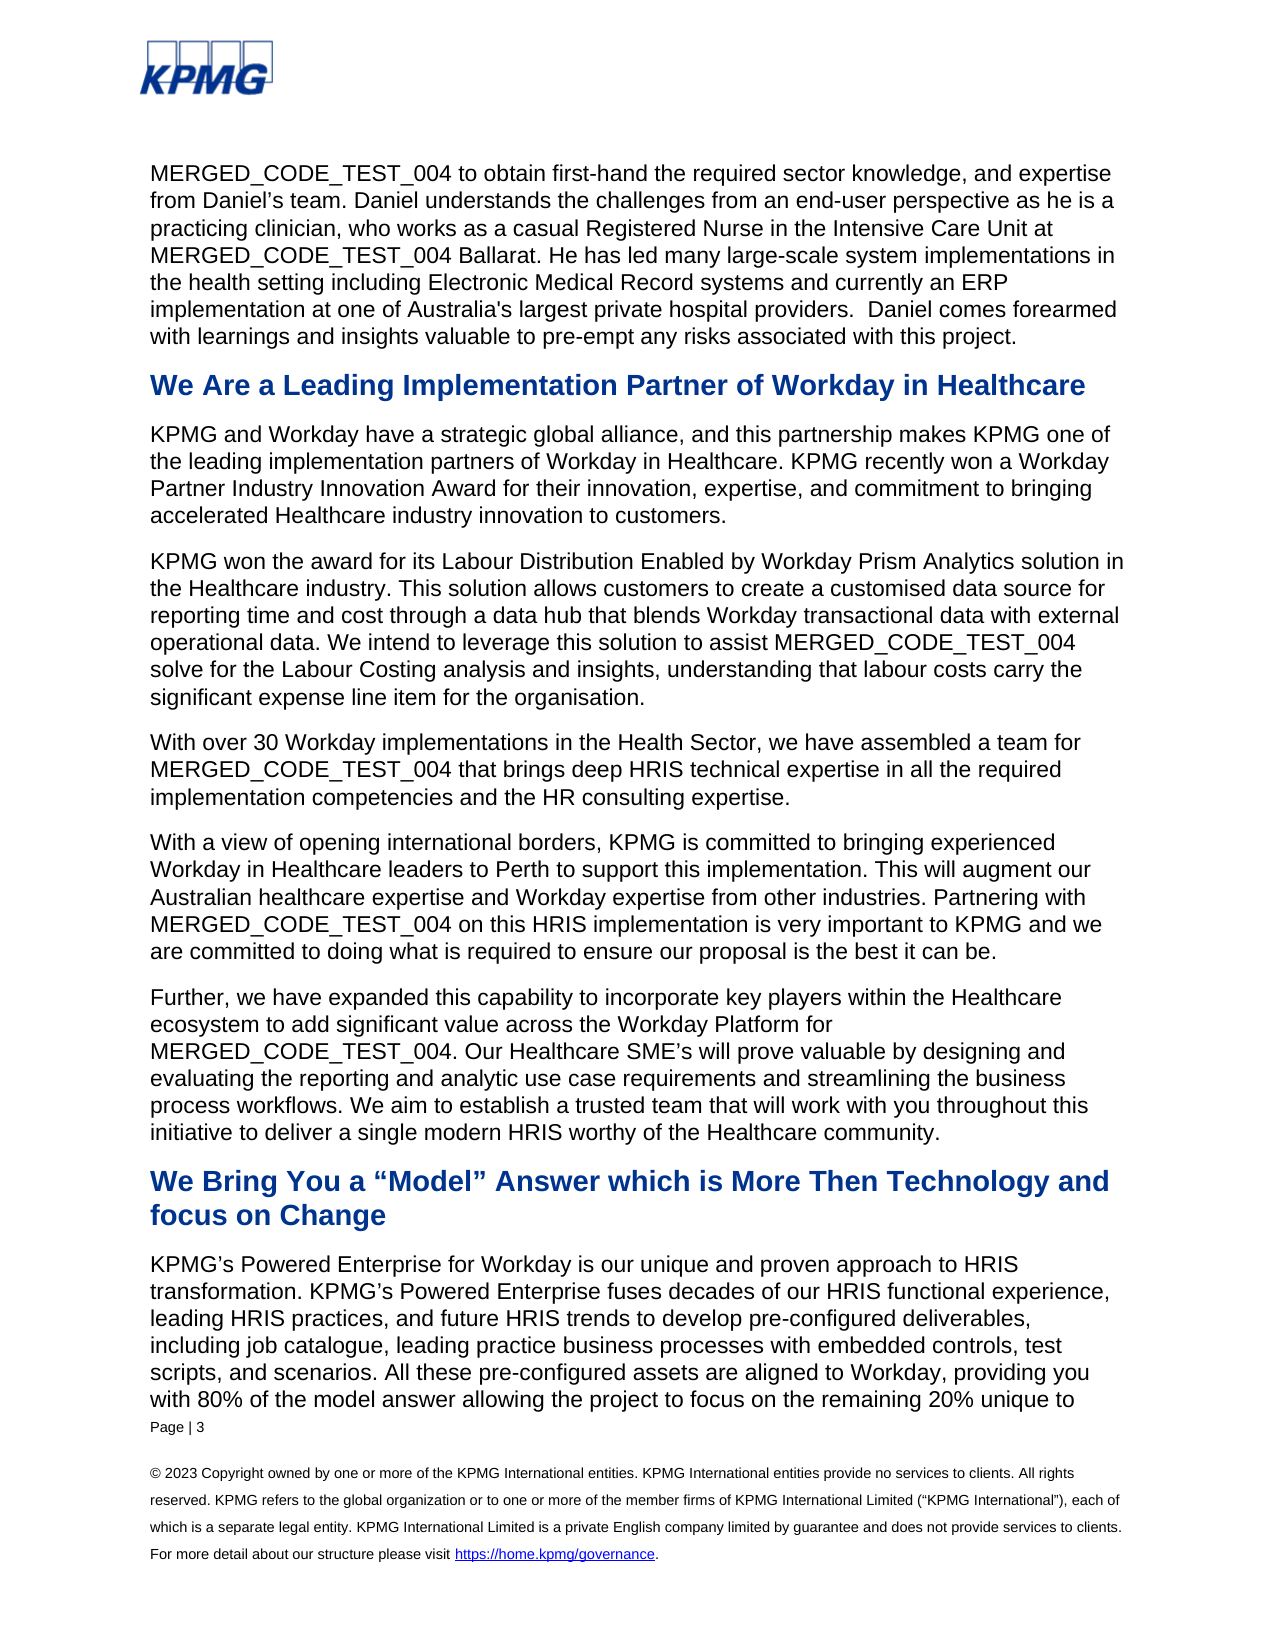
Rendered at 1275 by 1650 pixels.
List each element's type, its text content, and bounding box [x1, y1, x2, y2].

text KPMG won the award for its Labour Distribution Enabled by Workday Prism Analytics solution in the Healthcare industry. This solution allows customers to create a customised data source for reporting time and cost through a data hub that blends Workday transactional data with external operational data. We intend to leverage this solution to assist MERGED_CODE_TEST_004 solve for the Labour Costing analysis and insights, understanding that labour costs carry the significant expense line item for the organisation. [150, 547, 1125, 710]
text Further, we have expanded this capability to incorporate key players within the Healthcare ecosystem to add significant value across the Workday Platform for MERGED_CODE_TEST_004. Our Healthcare SME’s will prove valuable by designing and evaluating the reporting and analytic use case requirements and streamlining the business process workflows. We aim to establish a trusted team that will work with you throughout this initiative to deliver a single modern HRIS worthy of the Healthcare community. [150, 983, 1125, 1145]
text KPMG and Workday have a strategic global alliance, and this partnership makes KPMG one of the leading implementation partners of Workday in Healthcare. KPMG recently won a Workday Partner Industry Innovation Award for their innovation, expertise, and commitment to bringing accelerated Healthcare industry innovation to customers. [150, 420, 1125, 529]
text With a view of opening international borders, KPMG is committed to bringing experienced Workday in Healthcare leaders to Perth to support this implementation. This will augment our Australian healthcare expertise and Workday expertise from other industries. Partnering with MERGED_CODE_TEST_004 on this HRIS implementation is very important to KPMG and we are committed to doing what is required to ensure our proposal is the best it can be. [150, 829, 1125, 964]
text With over 30 Workday implementations in the Health Sector, we have assembled a team for MERGED_CODE_TEST_004 that brings deep HRIS technical expertise in all the required implementation competencies and the HR consulting expertise. [150, 729, 1125, 810]
subtitle We Bring You a “Model” Answer which is More Then Technology and focus on Change [150, 1164, 1125, 1231]
subtitle We Are a Leading Implementation Partner of Workday in Healthcare [150, 368, 1125, 402]
picture [118, 0, 302, 136]
